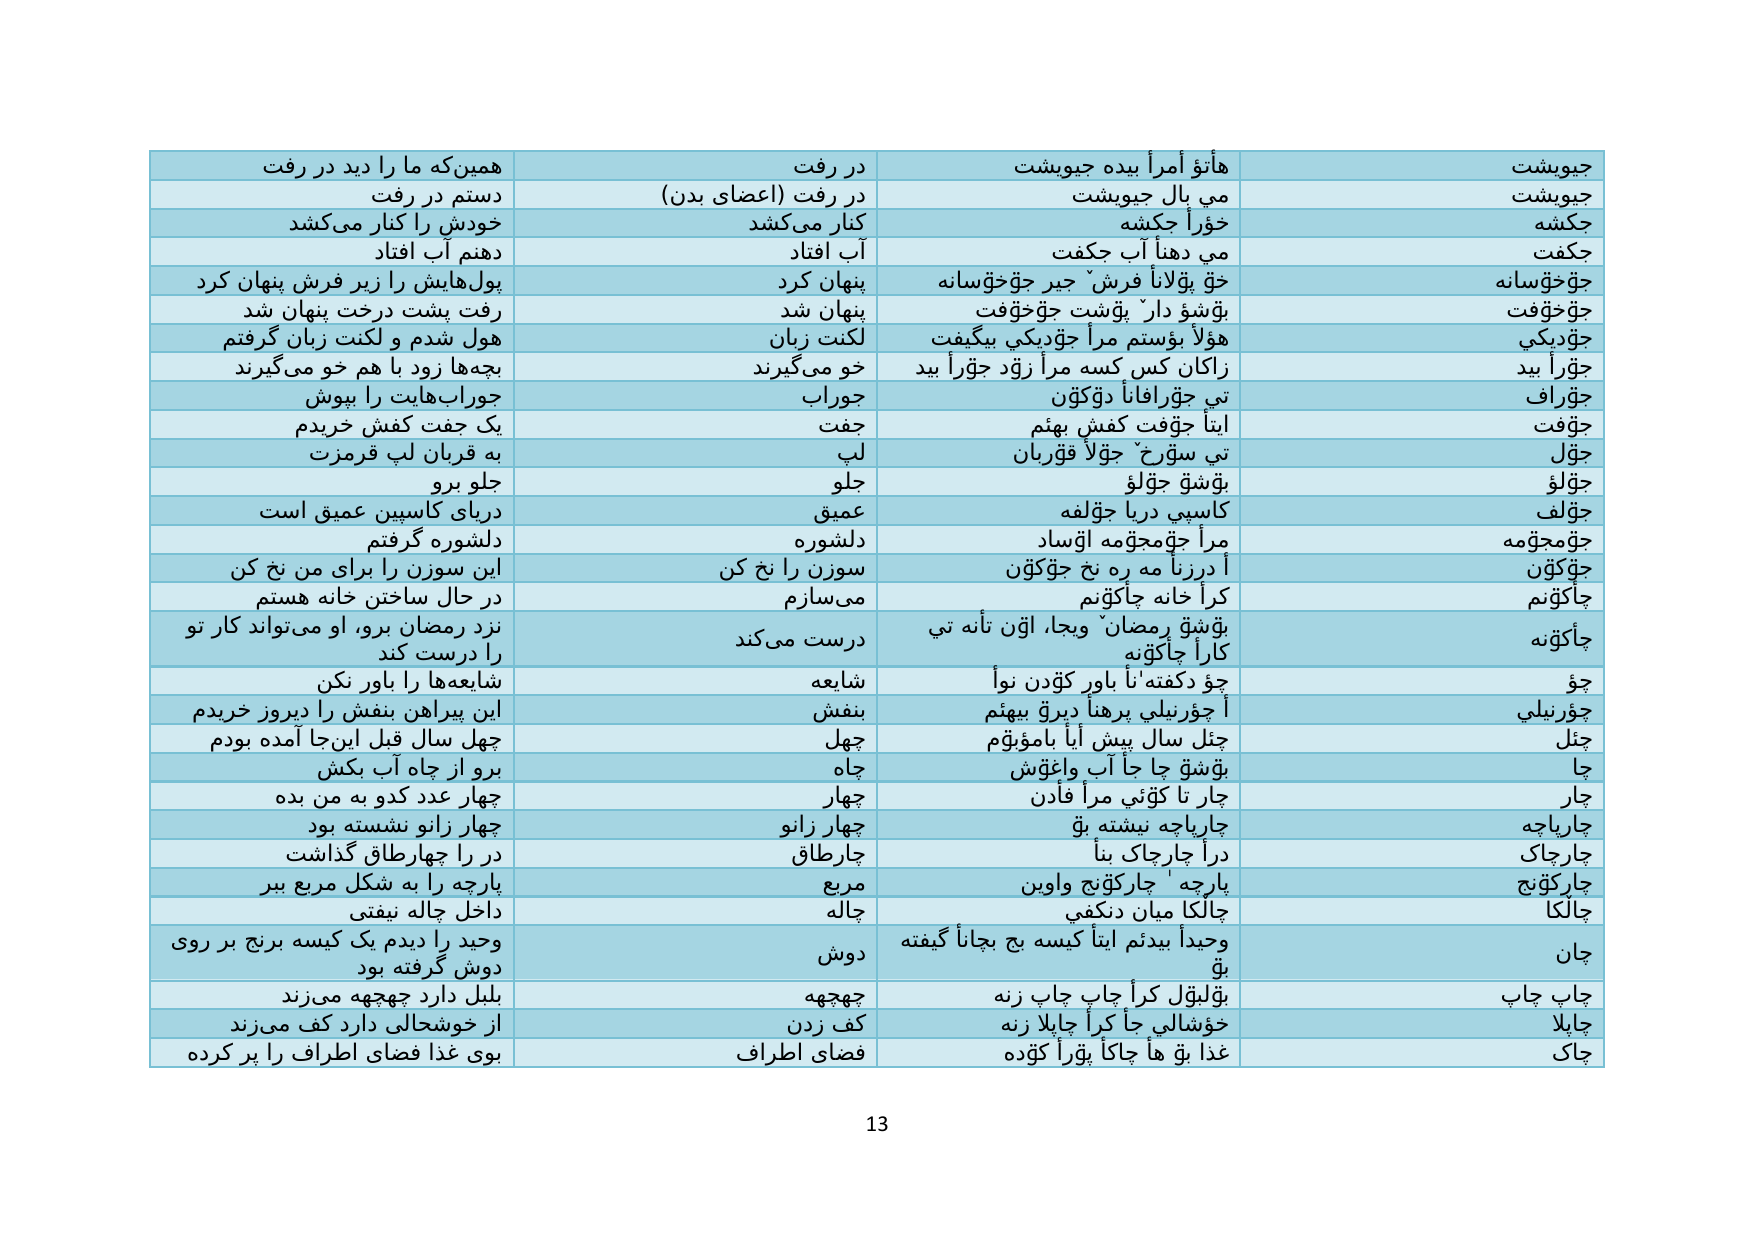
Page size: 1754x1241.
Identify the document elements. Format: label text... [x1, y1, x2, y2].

table_cell جکفت [1241, 238, 1603, 265]
table_cell برو از چاه آب بکش [151, 754, 513, 780]
table_cell جۊمجۊمه [1241, 526, 1603, 552]
table_cell به قربان لپ قرمزت [151, 440, 513, 466]
table_cell هؤلأ بؤستم مرأ جۊديکي بيگيفت [878, 325, 1239, 351]
table_cell جوراب [515, 382, 876, 409]
table_cell فضاى اطراف [515, 1039, 876, 1066]
table_cell چهل [515, 725, 876, 752]
table_cell دریاى کاسپین عمیق است [151, 497, 513, 524]
table_cell تي جۊرافانأ دۊکۊن [878, 382, 1239, 409]
table_cell آب افتاد [515, 238, 876, 265]
table_cell در را چهارطاق گذاشت [151, 840, 513, 867]
table_cell پول‌هایش را زیر فرش پنهان کرد [151, 267, 513, 294]
table_cell جۊکۊن [1241, 555, 1603, 581]
table_cell پارچه ٰ چارکۊنج واوين [878, 869, 1239, 895]
table_cell جۊخۊفت [1241, 296, 1603, 322]
table_cell بنفش [515, 696, 876, 723]
table_cell چهل سال قبل این‌جا آمده بودم [151, 725, 513, 752]
table_cell چؤ [1241, 668, 1603, 694]
table_cell چؤرنيلي [1241, 696, 1603, 723]
table_cell جۊلؤ [1241, 468, 1603, 495]
table_cell هأتؤ أمرأ بيده جيويشت [878, 152, 1239, 179]
table_cell این پیراهن بنفش را دیروز خریدم [151, 696, 513, 723]
table_cell چهار [515, 783, 876, 809]
table_cell زاکان کس کسه مرأ زۊد جۊرأ بيد [878, 353, 1239, 380]
table_cell همین‌که ما را دید در رفت [151, 152, 513, 179]
table_cell در رفت [515, 152, 876, 179]
table_cell خؤشالي جأ کرأ چاپلا زنه [878, 1010, 1239, 1037]
table_cell چا [1241, 754, 1603, 780]
table_cell تي سۊرخ ٚ جۊلأ قۊربان [878, 440, 1239, 466]
table_cell جوراب‌هایت را بپوش [151, 382, 513, 409]
table_cell چاپ چاپ [1241, 982, 1603, 1008]
table_cell چهار عدد کدو به من بده [151, 783, 513, 809]
table_cell جۊلف [1241, 497, 1603, 524]
table_cell جۊراف [1241, 382, 1603, 409]
table_cell بۊشۊ رمضان ٚ ويجا، اۊن تأنه تي کارأ چأکۊنه [878, 612, 1239, 665]
table_cell چاله [515, 898, 876, 924]
table_cell دلشوره گرفتم [151, 526, 513, 552]
table_cell پارچه را به شکل مربع ببر [151, 869, 513, 895]
table_cell چان [1241, 926, 1603, 979]
table_cell بلبل دارد چهچهه مى‌زند [151, 982, 513, 1008]
table_cell جلو [515, 468, 876, 495]
table_cell از خوشحالى دارد کف مى‌زند [151, 1010, 513, 1037]
table_cell چاه [515, 754, 876, 780]
table_cell رفت پشت درخت پنهان شد [151, 296, 513, 322]
table_cell درأ چارچاک بنأ [878, 840, 1239, 867]
table_cell چالٚکا ميان دنکفي [878, 898, 1239, 924]
table_cell مربع [515, 869, 876, 895]
table_cell چار تا کۊئي مرأ فأدن [878, 783, 1239, 809]
table_cell مي بال جيويشت [878, 181, 1239, 207]
table_cell مي دهنأ آب جکفت [878, 238, 1239, 265]
table_cell چؤ دکفتهˈنأ باور کۊدن نوأ [878, 668, 1239, 694]
table_cell جفت [515, 411, 876, 437]
table_cell چارپاچه نيشته بۊ [878, 811, 1239, 838]
table_cell جۊفت [1241, 411, 1603, 437]
table_cell بۊشۊ جۊلؤ [878, 468, 1239, 495]
table_cell بۊشۊ چا جأ آب واغۊش [878, 754, 1239, 780]
table_cell جۊل [1241, 440, 1603, 466]
table_cell جيويشت [1241, 152, 1603, 179]
table_cell کرأ خانه چأکۊنم [878, 583, 1239, 610]
table_cell خودش را کنار می‌کشد [151, 210, 513, 236]
table_cell چاپلا [1241, 1010, 1603, 1037]
table_cell چهچهه [515, 982, 876, 1008]
table_cell در رفت (اعضای بدن) [515, 181, 876, 207]
table_cell چهار زانو [515, 811, 876, 838]
table_cell یک جفت کفش خریدم [151, 411, 513, 437]
table_cell بۊشؤ دار ٚ پۊشت جۊخۊفت [878, 296, 1239, 322]
table_cell أ درزنأ مه ره نخ جۊکۊن [878, 555, 1239, 581]
table_cell کاسپي دريا جۊلفه [878, 497, 1239, 524]
table_cell چارطاق [515, 840, 876, 867]
table_cell بوى غذا فضای اطراف را پر کرده است [151, 1039, 513, 1066]
table_cell جۊرأ بيد [1241, 353, 1603, 380]
table_cell عمیق [515, 497, 876, 524]
table_cell داخل چاله نیفتى [151, 898, 513, 924]
table_cell بۊلبۊل کرأ چاپ چاپ زنه [878, 982, 1239, 1008]
table_cell دستم در رفت [151, 181, 513, 207]
table_cell خو می‌گیرند [515, 353, 876, 380]
table_cell ايتأ جۊفت کفش بهئم [878, 411, 1239, 437]
table_cell دهنم آب افتاد [151, 238, 513, 265]
table_cell این سوزن را براى من نخ کن [151, 555, 513, 581]
table_cell می‌سازم [515, 583, 876, 610]
table_cell مرأ جۊمجۊمه اۊساد [878, 526, 1239, 552]
table_cell کف زدن [515, 1010, 876, 1037]
table_cell چئل [1241, 725, 1603, 752]
table_cell لپ [515, 440, 876, 466]
table_cell لکنت زبان [515, 325, 876, 351]
table_cell جۊديکي [1241, 325, 1603, 351]
table_cell چأکۊنه [1241, 612, 1603, 665]
table_cell چارکۊنج [1241, 869, 1603, 895]
table_cell شایعه‌ها را باور نکن [151, 668, 513, 694]
table_cell در حال ساختن خانه هستم [151, 583, 513, 610]
table_cell چاک [1241, 1039, 1603, 1066]
table_cell پنهان کرد [515, 267, 876, 294]
table_cell جيويشت [1241, 181, 1603, 207]
table_cell خۊ پۊلانأ فرش ٚ جير جۊخۊسانه [878, 267, 1239, 294]
table_cell چهار زانو نشسته بود [151, 811, 513, 838]
table_cell چار [1241, 783, 1603, 809]
table_cell وحید را دیدم یک کیسه برنج بر روى دوش گرفته بود [151, 926, 513, 979]
table_cell چالٚکا [1241, 898, 1603, 924]
table_cell دلشوره [515, 526, 876, 552]
table_cell چارپاچه [1241, 811, 1603, 838]
table_cell سوزن را نخ کن [515, 555, 876, 581]
table_cell نزد رمضان برو، او مى‌تواند کار تو را درست کند [151, 612, 513, 665]
table_cell أ چؤرنيلي پرهنأ ديرۊ بيهئم [878, 696, 1239, 723]
table_cell هول شدم و لکنت زبان گرفتم [151, 325, 513, 351]
table_cell جکشه [1241, 210, 1603, 236]
table_cell پنهان شد [515, 296, 876, 322]
table_cell خؤرأ جکشه [878, 210, 1239, 236]
table_cell وحيدأ بيدئم ايتأ کيسه بج بچانأ گيفته بۊ [878, 926, 1239, 979]
table_cell کنار می‌کشد [515, 210, 876, 236]
table_cell چأکۊنم [1241, 583, 1603, 610]
table_cell جلو برو [151, 468, 513, 495]
table_cell چارچاک [1241, 840, 1603, 867]
table_cell جۊخۊسانه [1241, 267, 1603, 294]
table_cell بچه‌ها زود با هم خو مى‌گیرند [151, 353, 513, 380]
table_cell شایعه [515, 668, 876, 694]
table_cell غذا بۊ هأ چاکأ پۊرأ کۊده [878, 1039, 1239, 1066]
table_cell چئل سال پيش أيأ بامؤبۊم [878, 725, 1239, 752]
table_cell درست می‌کند [515, 612, 876, 665]
table_cell دوش [515, 926, 876, 979]
